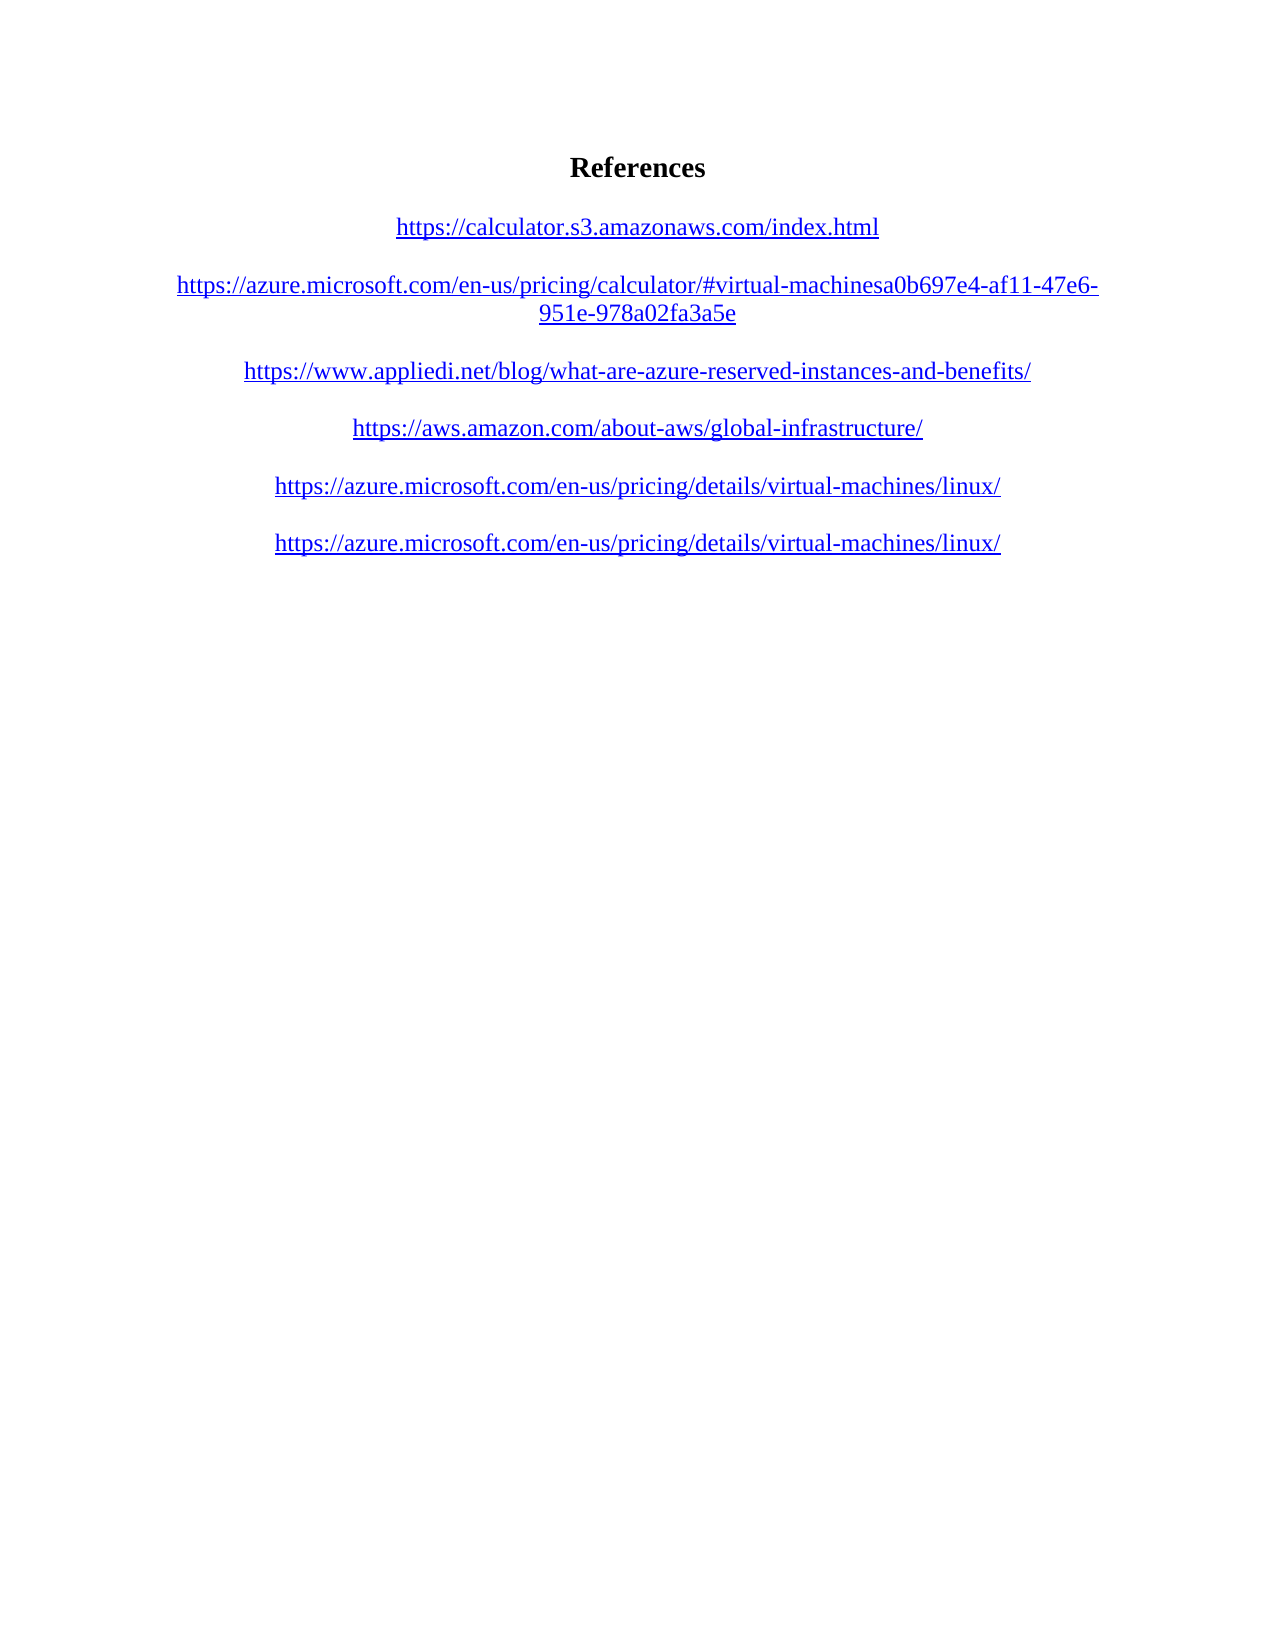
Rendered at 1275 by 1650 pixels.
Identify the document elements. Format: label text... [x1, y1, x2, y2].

text https://azure.microsoft.com/en-us/pricing/details/virtual-machines/linux/ [150, 471, 1125, 500]
text https://azure.microsoft.com/en-us/pricing/details/virtual-machines/linux/ [150, 528, 1125, 557]
text https://azure.microsoft.com/en-us/pricing/calculator/#virtual-machinesa0b697e4-af11-47e6-951e-978a02fa3a5e [150, 270, 1125, 327]
text https://www.appliedi.net/blog/what-are-azure-reserved-instances-and-benefits/ [150, 356, 1125, 385]
text References [150, 150, 1125, 183]
text https://aws.amazon.com/about-aws/global-infrastructure/ [150, 413, 1125, 442]
text https://calculator.s3.amazonaws.com/index.html [150, 212, 1125, 241]
